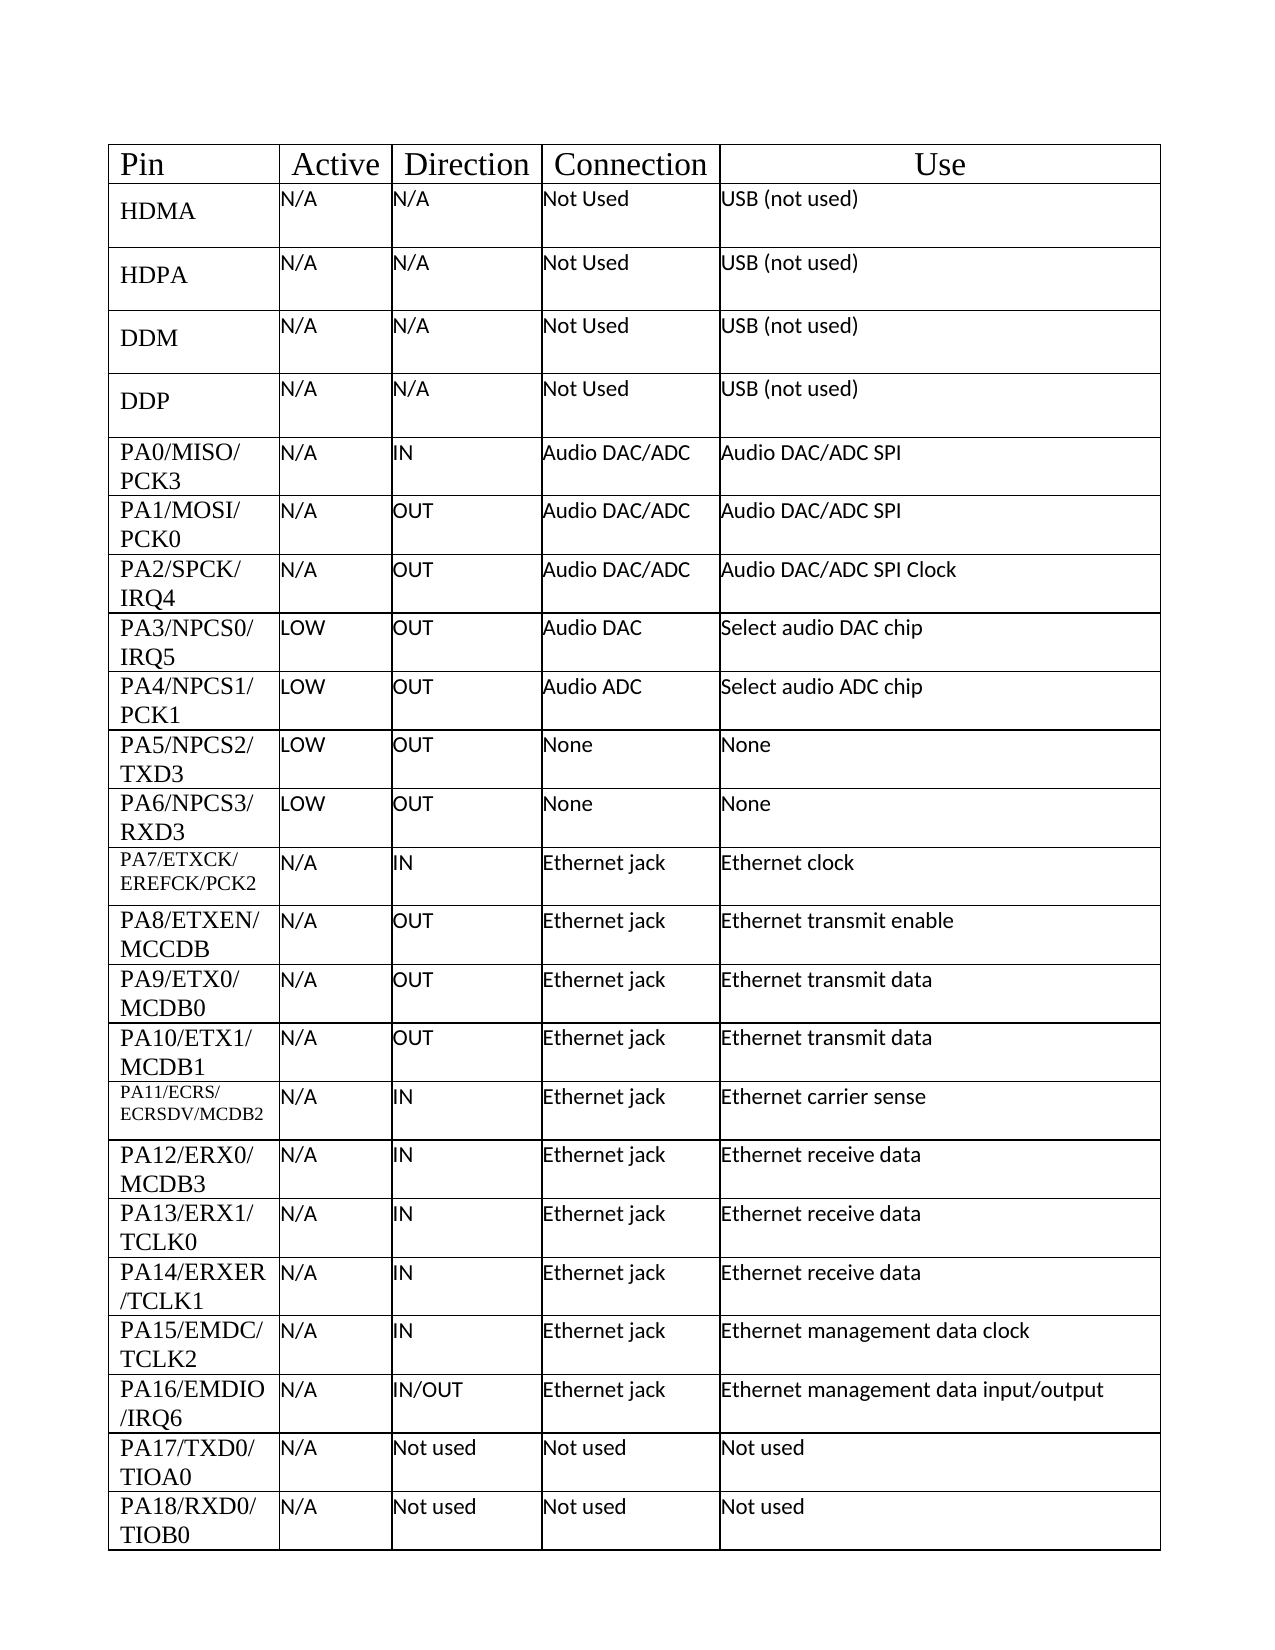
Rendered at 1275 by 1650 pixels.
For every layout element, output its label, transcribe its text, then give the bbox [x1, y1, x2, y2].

table_cell Ethernet jack [543, 965, 719, 1022]
table_cell Ethernet receive data [721, 1141, 1160, 1198]
table_cell USB (not used) [721, 184, 1160, 247]
table_cell N/A [280, 906, 391, 964]
table_cell N/A [280, 1434, 391, 1491]
table_cell IN/OUT [393, 1375, 541, 1432]
table_cell N/A [280, 1082, 391, 1139]
table_cell N/A [393, 248, 541, 310]
table_cell Not used [543, 1492, 719, 1549]
table_cell OUT [393, 1024, 541, 1081]
table_cell None [543, 789, 719, 847]
table_cell Audio DAC/ADC [543, 555, 719, 612]
table_cell N/A [280, 311, 391, 373]
table_cell N/A [280, 374, 391, 437]
table_cell Ethernet jack [543, 906, 719, 964]
table_cell None [543, 731, 719, 788]
table_cell IN [393, 1141, 541, 1198]
table_cell Audio DAC/ADC [543, 438, 719, 495]
table_cell N/A [393, 184, 541, 247]
table_cell PA10/ETX1/ MCDB1 [109, 1024, 279, 1081]
table_cell Audio DAC [543, 614, 719, 671]
table_cell Select audio DAC chip [721, 614, 1160, 671]
table_cell N/A [280, 1141, 391, 1198]
table_cell OUT [393, 906, 541, 964]
table_cell N/A [280, 555, 391, 612]
table_cell N/A [280, 1258, 391, 1315]
table_cell Not Used [543, 184, 719, 247]
table_cell N/A [393, 311, 541, 373]
table_cell N/A [280, 1316, 391, 1374]
table_cell Ethernet transmit data [721, 965, 1160, 1022]
table_cell PA17/TXD0/ TIOA0 [109, 1434, 279, 1491]
table_cell Ethernet clock [721, 848, 1160, 905]
table_cell Not used [721, 1492, 1160, 1549]
table_cell PA2/SPCK/ IRQ4 [109, 555, 279, 612]
table_cell USB (not used) [721, 248, 1160, 310]
table_cell OUT [393, 731, 541, 788]
table_cell OUT [393, 789, 541, 847]
table_cell USB (not used) [721, 311, 1160, 373]
table_cell PA12/ERX0/ MCDB3 [109, 1141, 279, 1198]
table_cell PA0/MISO/ PCK3 [109, 438, 279, 495]
table_cell Not used [721, 1434, 1160, 1491]
table_cell DDP [109, 374, 279, 437]
table_cell Ethernet jack [543, 1024, 719, 1081]
table_cell IN [393, 438, 541, 495]
table_cell IN [393, 1082, 541, 1139]
table_cell Ethernet jack [543, 1316, 719, 1374]
table_cell Ethernet receive data [721, 1199, 1160, 1257]
table_cell HDPA [109, 248, 279, 310]
table_cell Ethernet jack [543, 848, 719, 905]
table_cell OUT [393, 965, 541, 1022]
table_cell PA14/ERXER /TCLK1 [109, 1258, 279, 1315]
table_cell PA9/ETX0/ MCDB0 [109, 965, 279, 1022]
table_cell LOW [280, 731, 391, 788]
table_cell Audio ADC [543, 672, 719, 729]
table_cell N/A [280, 1492, 391, 1549]
table_cell Ethernet jack [543, 1082, 719, 1139]
table_cell Ethernet jack [543, 1375, 719, 1432]
table_cell Audio DAC/ADC [543, 496, 719, 554]
table_header Direction [393, 145, 541, 183]
table_cell None [721, 789, 1160, 847]
table_cell Not used [393, 1492, 541, 1549]
table_header Active [280, 145, 391, 183]
table_cell LOW [280, 614, 391, 671]
table_cell Not Used [543, 374, 719, 437]
table_cell Not used [393, 1434, 541, 1491]
table_cell Ethernet receive data [721, 1258, 1160, 1315]
table_cell PA16/EMDIO /IRQ6 [109, 1375, 279, 1432]
table_cell PA7/ETXCK/ EREFCK/PCK2 [109, 848, 279, 905]
table_cell N/A [280, 248, 391, 310]
table_cell Audio DAC/ADC SPI [721, 438, 1160, 495]
table_cell IN [393, 1199, 541, 1257]
table_cell PA11/ECRS/ ECRSDV/MCDB2 [109, 1082, 279, 1139]
table_cell OUT [393, 496, 541, 554]
table_cell Ethernet jack [543, 1141, 719, 1198]
table_cell N/A [280, 184, 391, 247]
table_cell DDM [109, 311, 279, 373]
table_header Connection [543, 145, 719, 183]
table_cell Not Used [543, 311, 719, 373]
table_cell HDMA [109, 184, 279, 247]
table_cell N/A [280, 1375, 391, 1432]
table_cell Ethernet carrier sense [721, 1082, 1160, 1139]
table_cell OUT [393, 555, 541, 612]
table_cell N/A [280, 965, 391, 1022]
table_cell N/A [280, 438, 391, 495]
table_cell N/A [280, 496, 391, 554]
table_cell PA1/MOSI/ PCK0 [109, 496, 279, 554]
table_cell Audio DAC/ADC SPI [721, 496, 1160, 554]
table_cell LOW [280, 672, 391, 729]
table_cell PA13/ERX1/ TCLK0 [109, 1199, 279, 1257]
table_cell Ethernet transmit enable [721, 906, 1160, 964]
table_cell LOW [280, 789, 391, 847]
table_cell USB (not used) [721, 374, 1160, 437]
table_cell PA6/NPCS3/ RXD3 [109, 789, 279, 847]
table_cell Not Used [543, 248, 719, 310]
table_cell IN [393, 1316, 541, 1374]
table_cell Ethernet management data input/output [721, 1375, 1160, 1432]
table_cell Audio DAC/ADC SPI Clock [721, 555, 1160, 612]
table_header Pin [109, 145, 279, 183]
table_cell Ethernet jack [543, 1258, 719, 1315]
table_cell N/A [280, 848, 391, 905]
table_cell Ethernet transmit data [721, 1024, 1160, 1081]
table_cell N/A [280, 1199, 391, 1257]
table_cell PA8/ETXEN/ MCCDB [109, 906, 279, 964]
table_cell Not used [543, 1434, 719, 1491]
table_cell IN [393, 848, 541, 905]
table_cell N/A [393, 374, 541, 437]
table_cell PA5/NPCS2/ TXD3 [109, 731, 279, 788]
table_cell Ethernet jack [543, 1199, 719, 1257]
table_cell OUT [393, 672, 541, 729]
table_cell PA3/NPCS0/ IRQ5 [109, 614, 279, 671]
table_cell N/A [280, 1024, 391, 1081]
table_cell None [721, 731, 1160, 788]
table_cell PA15/EMDC/ TCLK2 [109, 1316, 279, 1374]
table_cell PA4/NPCS1/ PCK1 [109, 672, 279, 729]
table_cell IN [393, 1258, 541, 1315]
table_cell Ethernet management data clock [721, 1316, 1160, 1374]
table_header Use [721, 145, 1160, 183]
table_cell OUT [393, 614, 541, 671]
table_cell PA18/RXD0/ TIOB0 [109, 1492, 279, 1549]
table_cell Select audio ADC chip [721, 672, 1160, 729]
